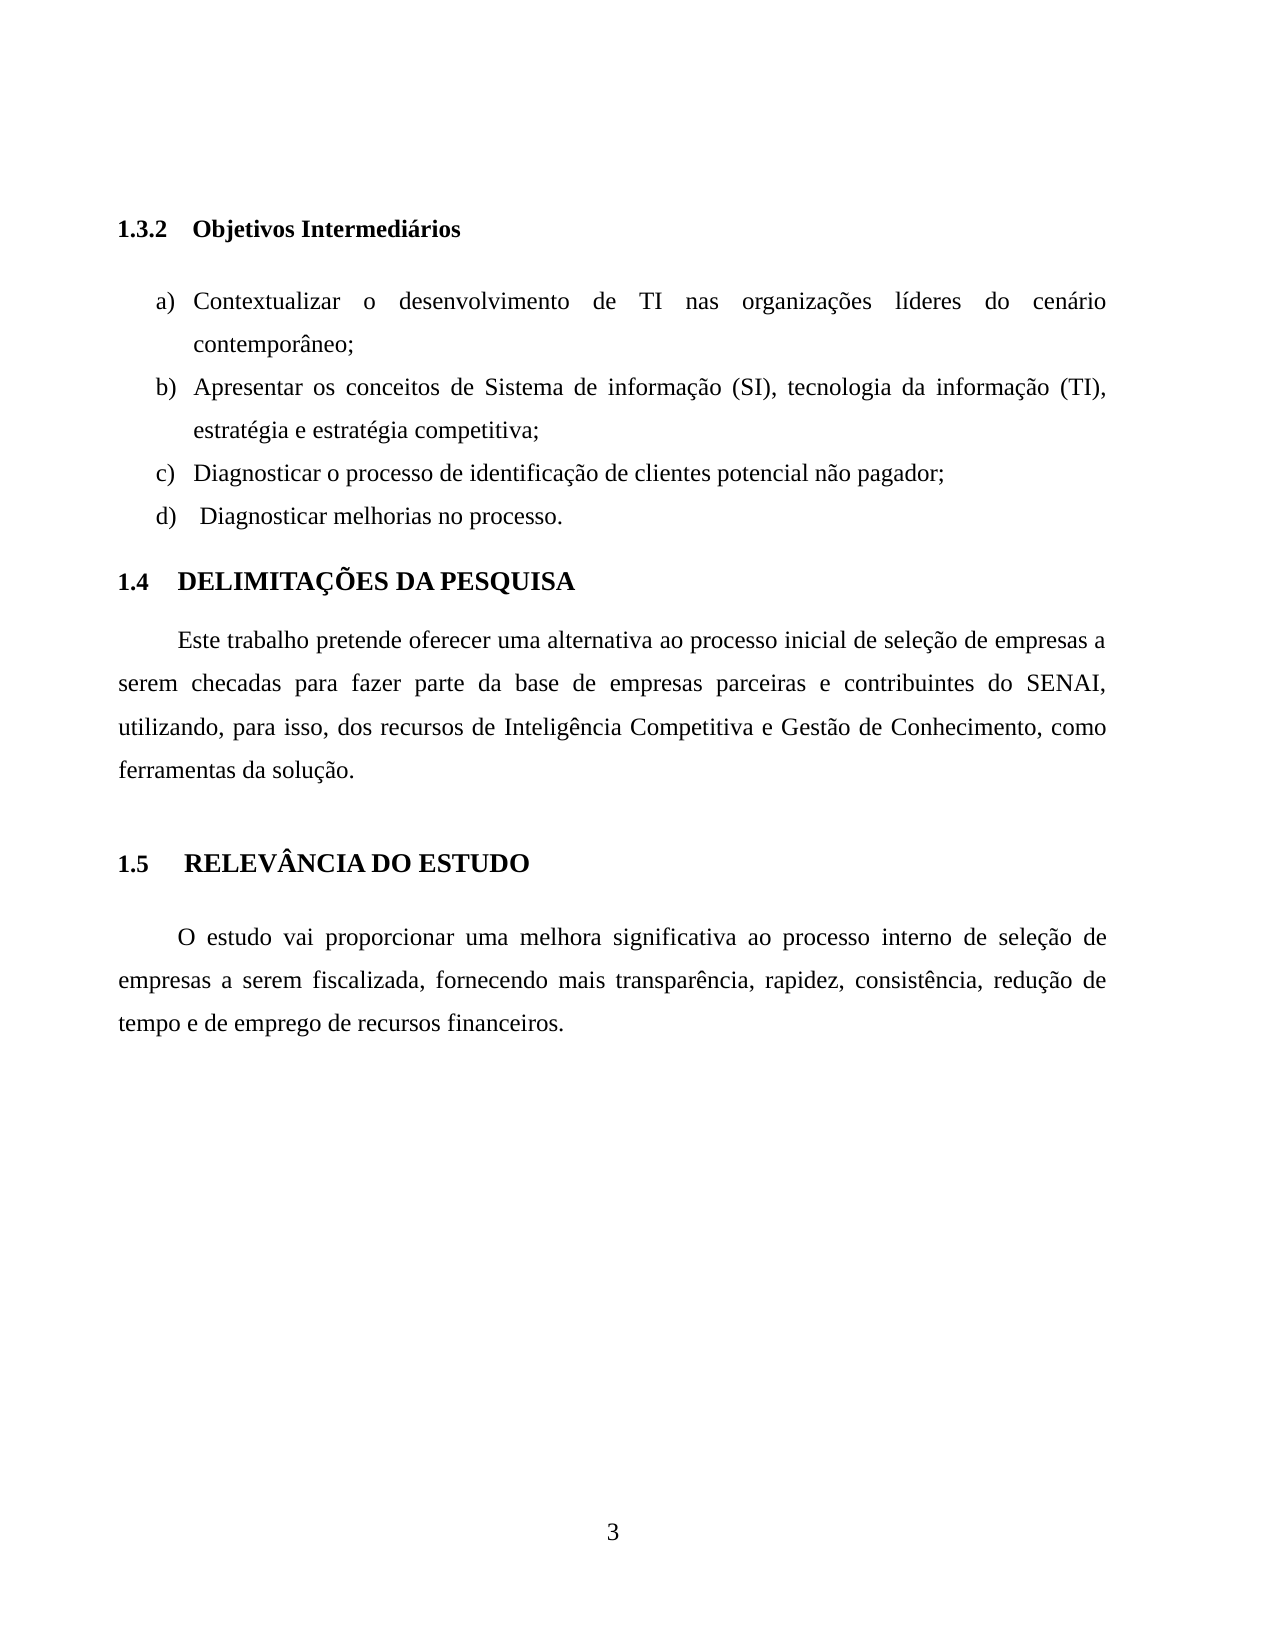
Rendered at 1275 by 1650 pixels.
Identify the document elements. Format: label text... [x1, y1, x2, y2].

text O estudo vai proporcionar uma melhora significativa ao processo interno de seleção de empresas a serem fiscalizada, fornecendo mais transparência, rapidez, consistência, redução de tempo e de emprego de recursos financeiros. [118, 922, 1107, 1037]
subtitle Objetivos Intermediários [117, 214, 1107, 243]
list Contextualizar o desenvolvimento de TI nas organizações líderes do cenário contemporâneo; [156, 286, 1107, 358]
list Diagnosticar melhorias no processo. [156, 501, 1107, 530]
text Este trabalho pretende oferecer uma alternativa ao processo inicial de seleção de empresas a serem checadas para fazer parte da base de empresas parceiras e contribuintes do SENAI, utilizando, para isso, dos recursos de Inteligência Competitiva e Gestão de Conhecimento, como ferramentas da solução. [118, 625, 1107, 783]
list Apresentar os conceitos de Sistema de informação (SI), tecnologia da informação (TI), estratégia e estratégia competitiva; [156, 372, 1107, 444]
list Diagnosticar o processo de identificação de clientes potencial não pagador; [156, 458, 1107, 487]
subtitle DELIMITAÇÕES DA PESQUISA [117, 565, 1107, 597]
subtitle RELEVÂNCIA DO ESTUDO [117, 847, 1107, 878]
